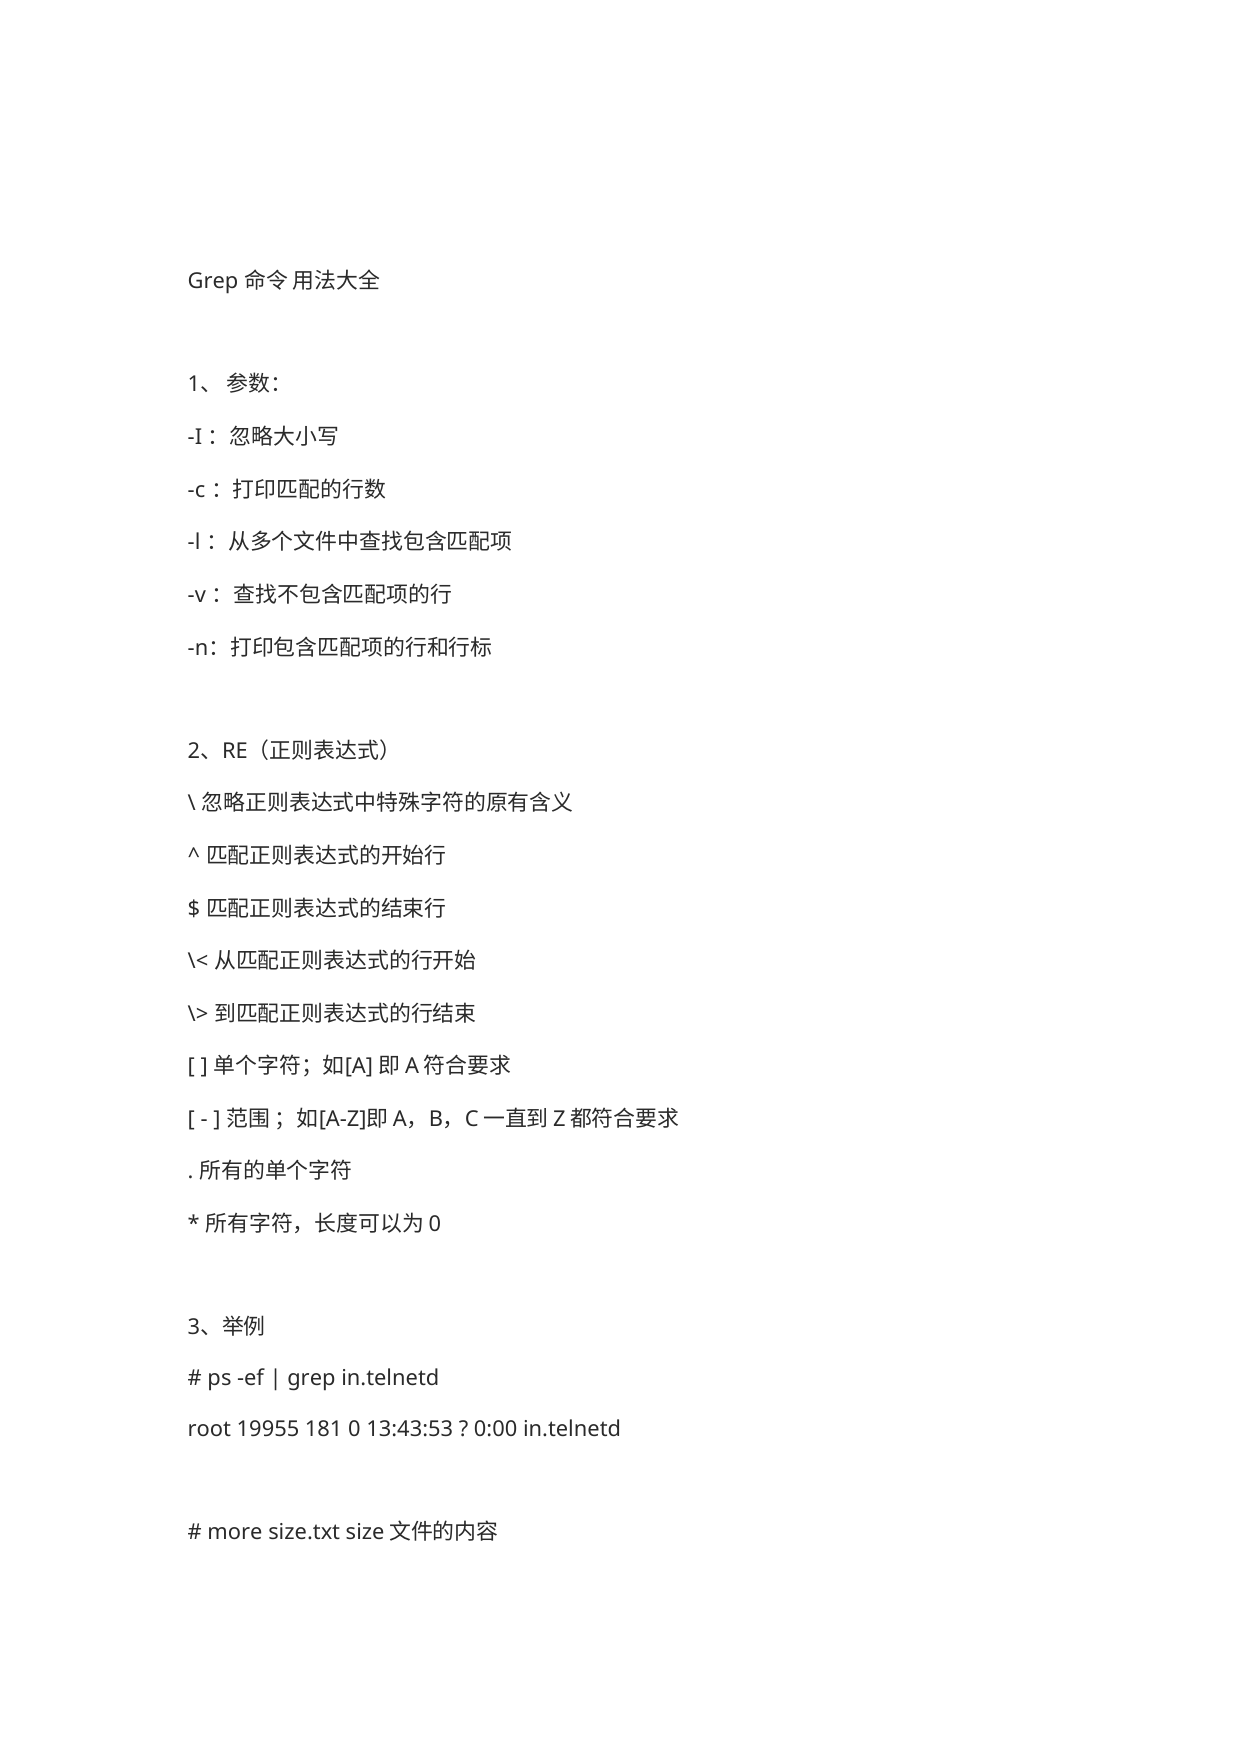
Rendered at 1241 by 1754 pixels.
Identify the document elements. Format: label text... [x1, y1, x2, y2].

text \< 从匹配正则表达式的行开始 [187, 943, 1053, 975]
text 2、RE（正则表达式） [187, 733, 1053, 764]
text -c ：打印匹配的行数 [187, 472, 1053, 503]
text $ 匹配正则表达式的结束行 [187, 891, 1053, 922]
text \ 忽略正则表达式中特殊字符的原有含义 [187, 785, 1053, 817]
text -I ：忽略大小写 [187, 419, 1053, 451]
text # ps -ef | grep in.telnetd [187, 1362, 1053, 1392]
text \> 到匹配正则表达式的行结束 [187, 996, 1053, 1027]
text [ - ] 范围 ；如[A-Z]即A，B，C一直到Z都符合要求 [187, 1101, 1053, 1133]
text * 所有字符，长度可以为0 [187, 1206, 1053, 1238]
text root 19955 181 0 13:43:53 ? 0:00 in.telnetd [187, 1413, 1053, 1442]
text -l ：从多个文件中查找包含匹配项 [187, 524, 1053, 556]
text 3、举例 [187, 1309, 1053, 1341]
text # more size.txt size文件的内容 [187, 1514, 1053, 1546]
text . 所有的单个字符 [187, 1153, 1053, 1185]
text Grep 命令 用法大全 [187, 263, 1053, 295]
text ^ 匹配正则表达式的开始行 [187, 838, 1053, 870]
text -n：打印包含匹配项的行和行标 [187, 629, 1053, 661]
text -v ：查找不包含匹配项的行 [187, 577, 1053, 609]
text 1、 参数： [187, 366, 1053, 398]
text [ ] 单个字符；如[A] 即A符合要求 [187, 1048, 1053, 1080]
